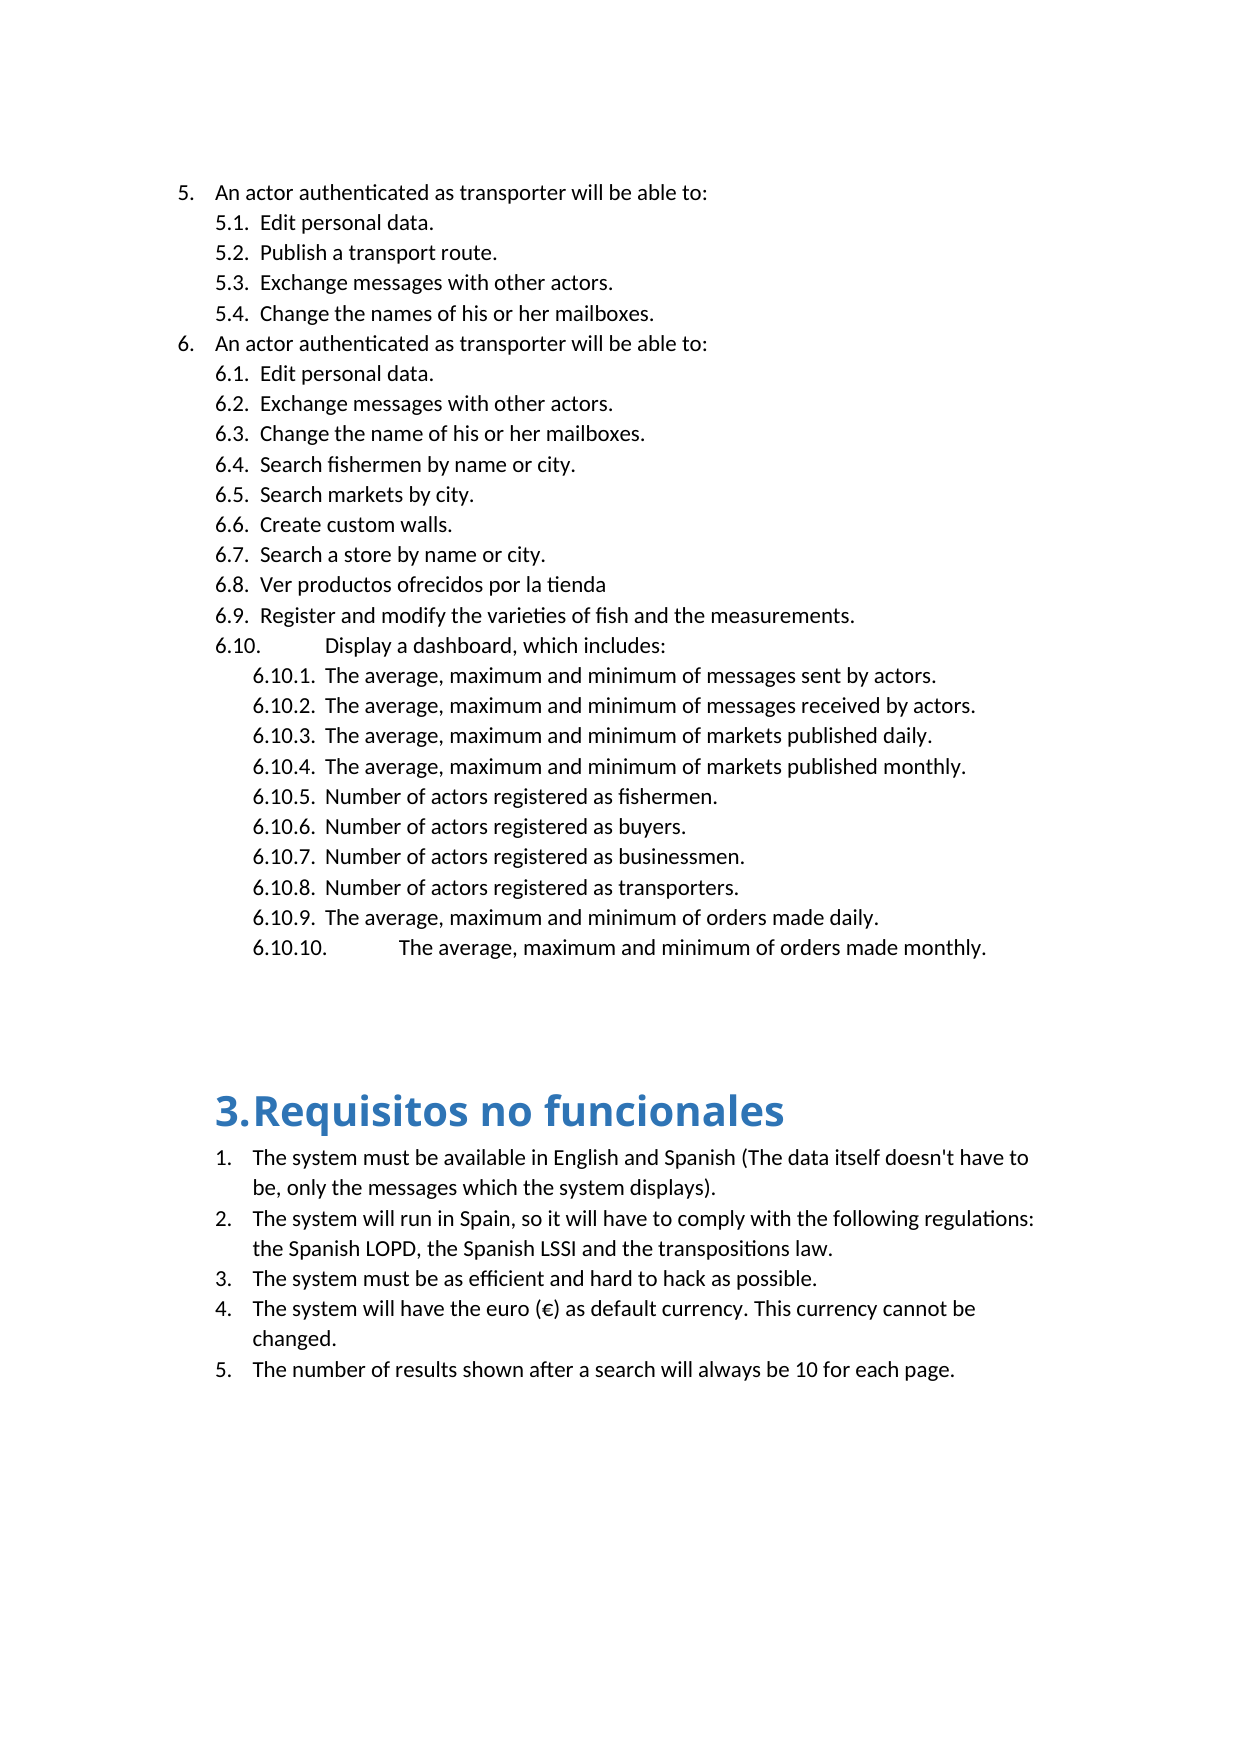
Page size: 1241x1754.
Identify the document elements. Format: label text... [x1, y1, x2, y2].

list The average, maximum and minimum of markets published daily. [252, 722, 1063, 749]
list Register and modify the varieties of fish and the measurements. [215, 601, 1063, 629]
list Create custom walls. [215, 510, 1063, 538]
list Number of actors registered as businessmen. [252, 842, 1063, 870]
list Ver productos ofrecidos por la tienda [215, 571, 1063, 598]
list The average, maximum and minimum of messages sent by actors. [252, 661, 1063, 689]
list The system must be available in English and Spanish (The data itself doesn't have to be, only the messages which the system displays). [215, 1143, 1063, 1201]
list The system must be as efficient and hard to hack as possible. [215, 1264, 1063, 1292]
list The number of results shown after a search will always be 10 for each page. [215, 1355, 1063, 1383]
list Change the name of his or her mailboxes. [215, 419, 1063, 447]
list Number of actors registered as fishermen. [252, 782, 1063, 810]
list Search fishermen by name or city. [215, 450, 1063, 478]
list Search a store by name or city. [215, 540, 1063, 568]
list Number of actors registered as transporters. [252, 873, 1063, 901]
list Edit personal data. [215, 359, 1063, 387]
list Publish a transport route. [215, 238, 1063, 266]
list Change the names of his or her mailboxes. [215, 299, 1063, 327]
list The average, maximum and minimum of orders made monthly. [252, 933, 1063, 961]
list The system will run in Spain, so it will have to comply with the following regulations: the Spanish LOPD, the Spanish LSSI and the transpositions law. [215, 1204, 1063, 1262]
list The average, maximum and minimum of messages received by actors. [252, 691, 1063, 719]
list An actor authenticated as transporter will be able to: [177, 329, 1063, 357]
list Number of actors registered as buyers. [252, 812, 1063, 840]
list Edit personal data. [215, 208, 1063, 236]
list Exchange messages with other actors. [215, 389, 1063, 417]
list Exchange messages with other actors. [215, 268, 1063, 296]
list The average, maximum and minimum of markets published monthly. [252, 752, 1063, 780]
list The average, maximum and minimum of orders made daily. [252, 903, 1063, 931]
list Display a dashboard, which includes: [215, 631, 1063, 659]
subtitle Requisitos no funcionales [215, 1082, 1063, 1139]
list Search markets by city. [215, 480, 1063, 508]
list An actor authenticated as transporter will be able to: [177, 178, 1063, 206]
list The system will have the euro (€) as default currency. This currency cannot be changed. [215, 1294, 1063, 1352]
